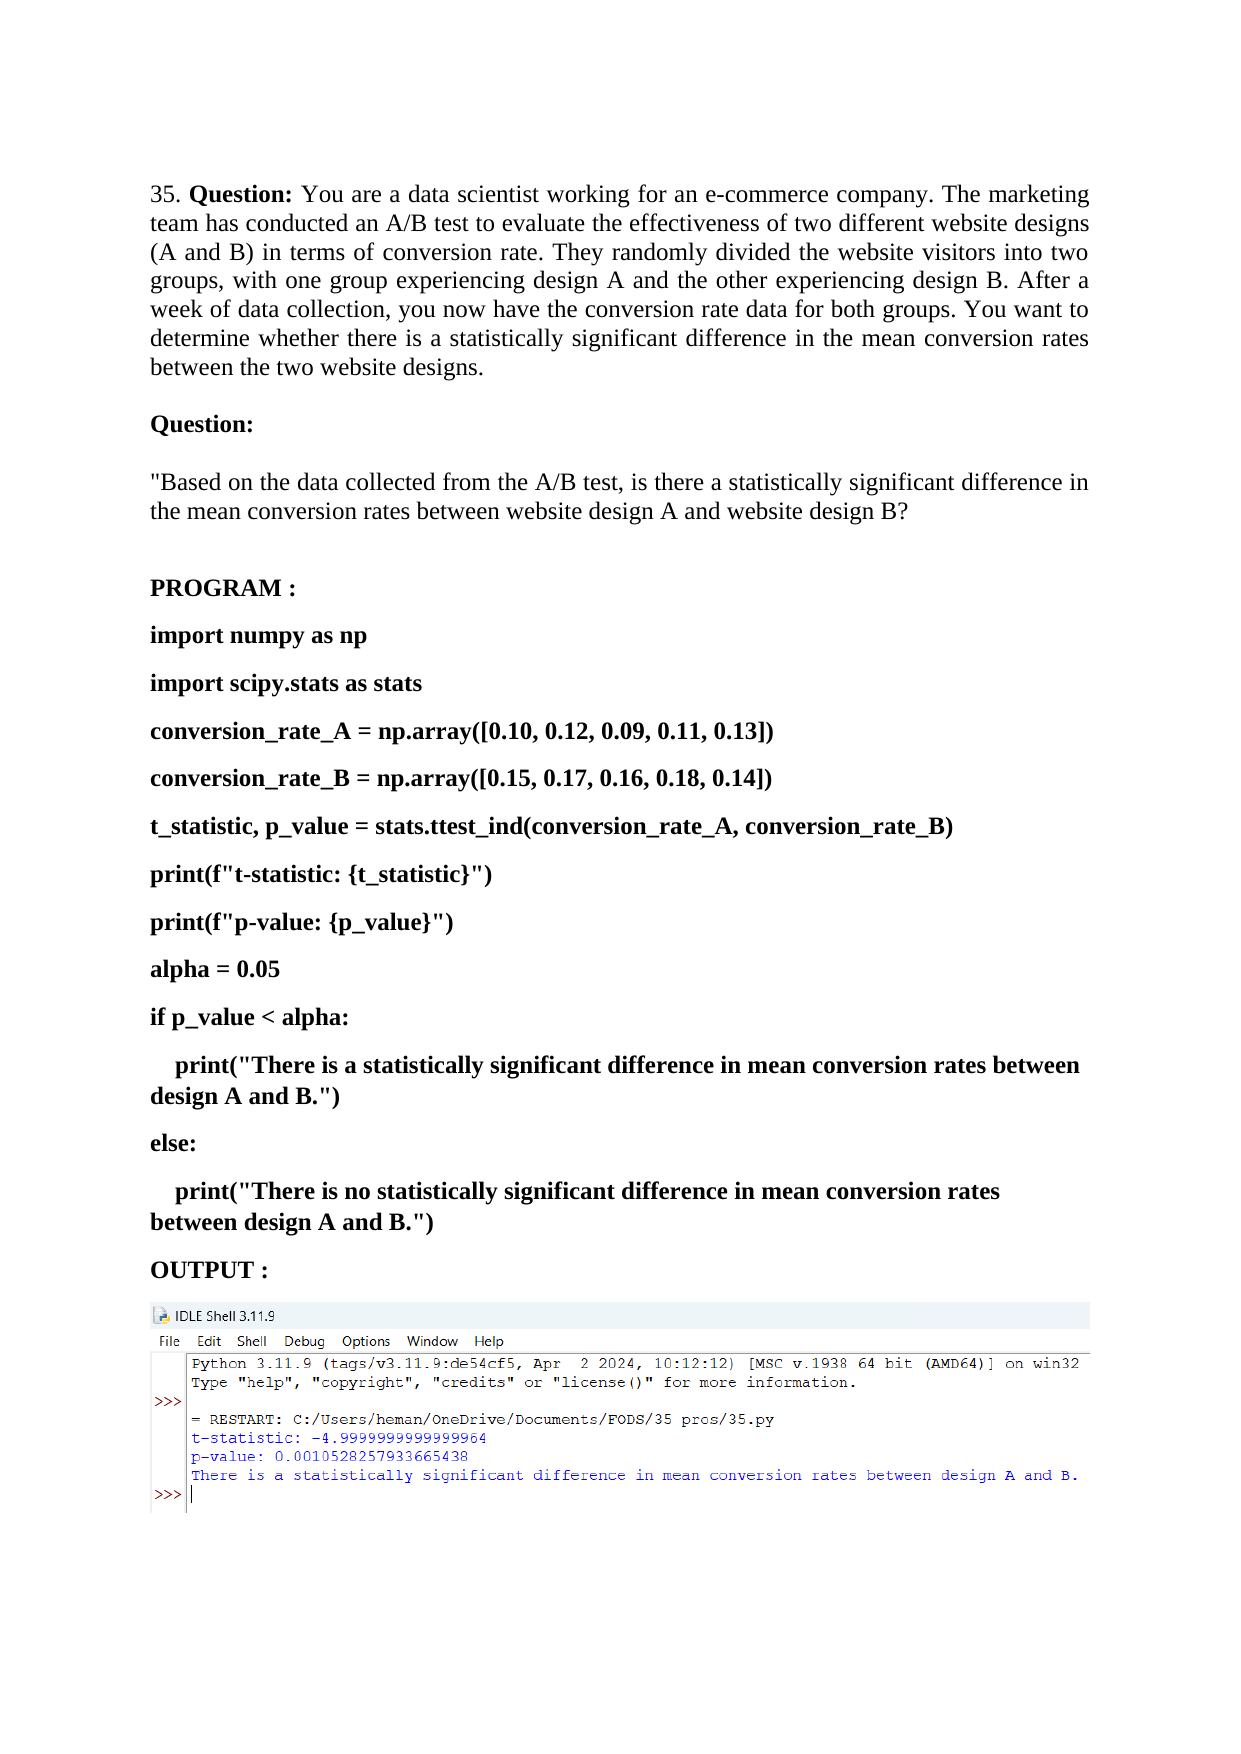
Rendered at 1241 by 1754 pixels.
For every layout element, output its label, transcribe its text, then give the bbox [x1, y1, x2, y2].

text else: [150, 1128, 1090, 1157]
text "Based on the data collected from the A/B test, is there a statistically significant difference in the mean conversion rates between website design A and website design B? [150, 467, 1090, 525]
text print(f"t-statistic: {t_statistic}") [150, 859, 1090, 888]
text if p_value < alpha: [150, 1002, 1090, 1031]
text Question: [150, 409, 1090, 438]
text print("There is a statistically significant difference in mean conversion rates between design A and B.") [150, 1050, 1090, 1109]
text conversion_rate_B = np.array([0.15, 0.17, 0.16, 0.18, 0.14]) [150, 763, 1090, 792]
text 35. Question: You are a data scientist working for an e-commerce company. The marketing team has conducted an A/B test to evaluate the effectiveness of two different website designs (A and B) in terms of conversion rate. They randomly divided the website visitors into two groups, with one group experiencing design A and the other experiencing design B. After a week of data collection, you now have the conversion rate data for both groups. You want to determine whether there is a statistically significant difference in the mean conversion rates between the two website designs. [150, 179, 1090, 380]
text OUTPUT : [150, 1255, 1090, 1284]
text import scipy.stats as stats [150, 668, 1090, 697]
text import numpy as np [150, 620, 1090, 649]
picture [150, 1302, 1091, 1513]
text t_statistic, p_value = stats.ttest_ind(conversion_rate_A, conversion_rate_B) [150, 811, 1090, 840]
text alpha = 0.05 [150, 954, 1090, 983]
text PROGRAM : [150, 573, 1090, 601]
text conversion_rate_A = np.array([0.10, 0.12, 0.09, 0.11, 0.13]) [150, 716, 1090, 744]
text print(f"p-value: {p_value}") [150, 907, 1090, 935]
text print("There is no statistically significant difference in mean conversion rates between design A and B.") [150, 1176, 1090, 1236]
